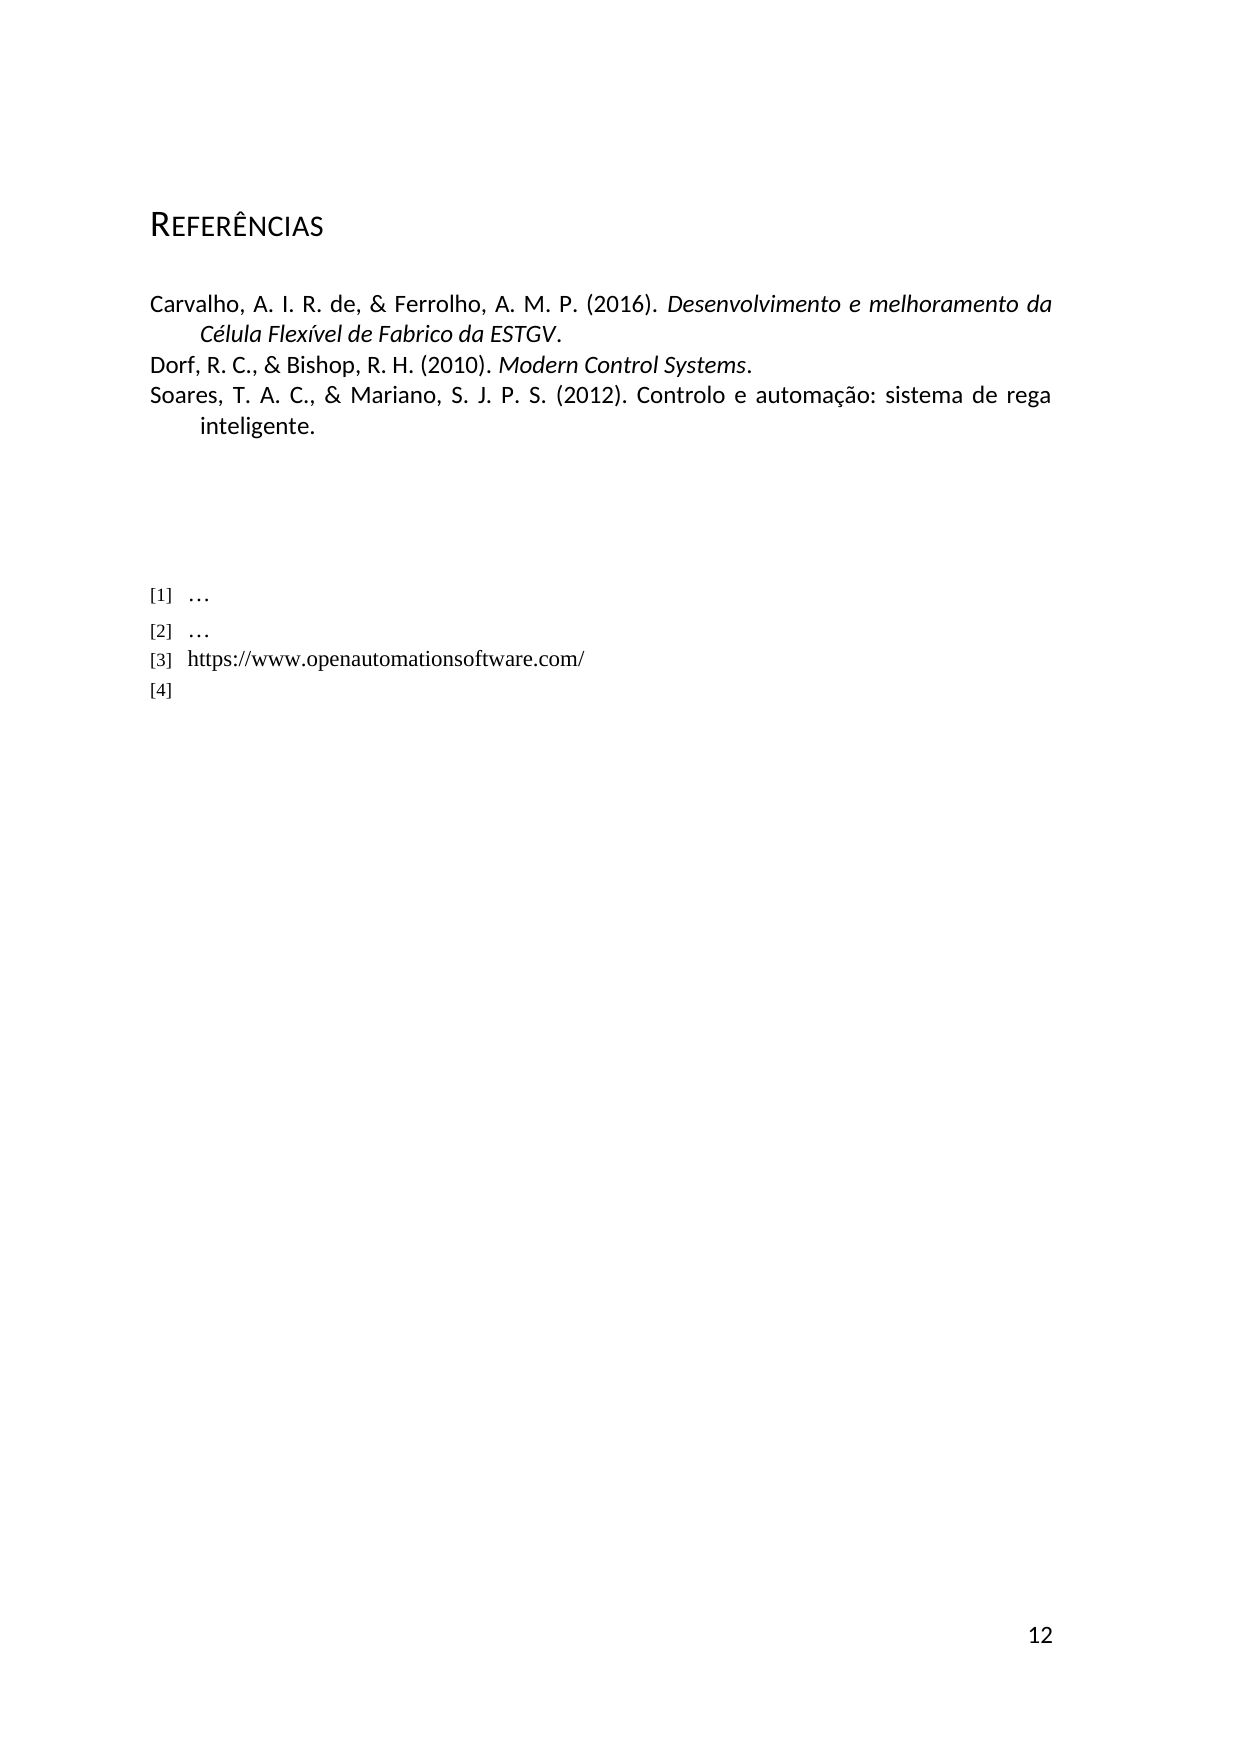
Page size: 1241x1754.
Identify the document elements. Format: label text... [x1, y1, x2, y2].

text Dorf, R. C., & Bishop, R. H. (2010). Modern Control Systems. [150, 349, 1053, 379]
subtitle Referências [150, 200, 1053, 246]
text https://www.openautomationsoftware.com/ [150, 651, 1053, 670]
text … [150, 616, 1053, 642]
text Carvalho, A. I. R. de, & Ferrolho, A. M. P. (2016). Desenvolvimento e melhoramento da Célula Flexível de Fabrico da ESTGV. [150, 288, 1053, 349]
text Soares, T. A. C., & Mariano, S. J. P. S. (2012). Controlo e automação: sistema de rega inteligente. [150, 379, 1053, 440]
text … [150, 580, 1053, 607]
